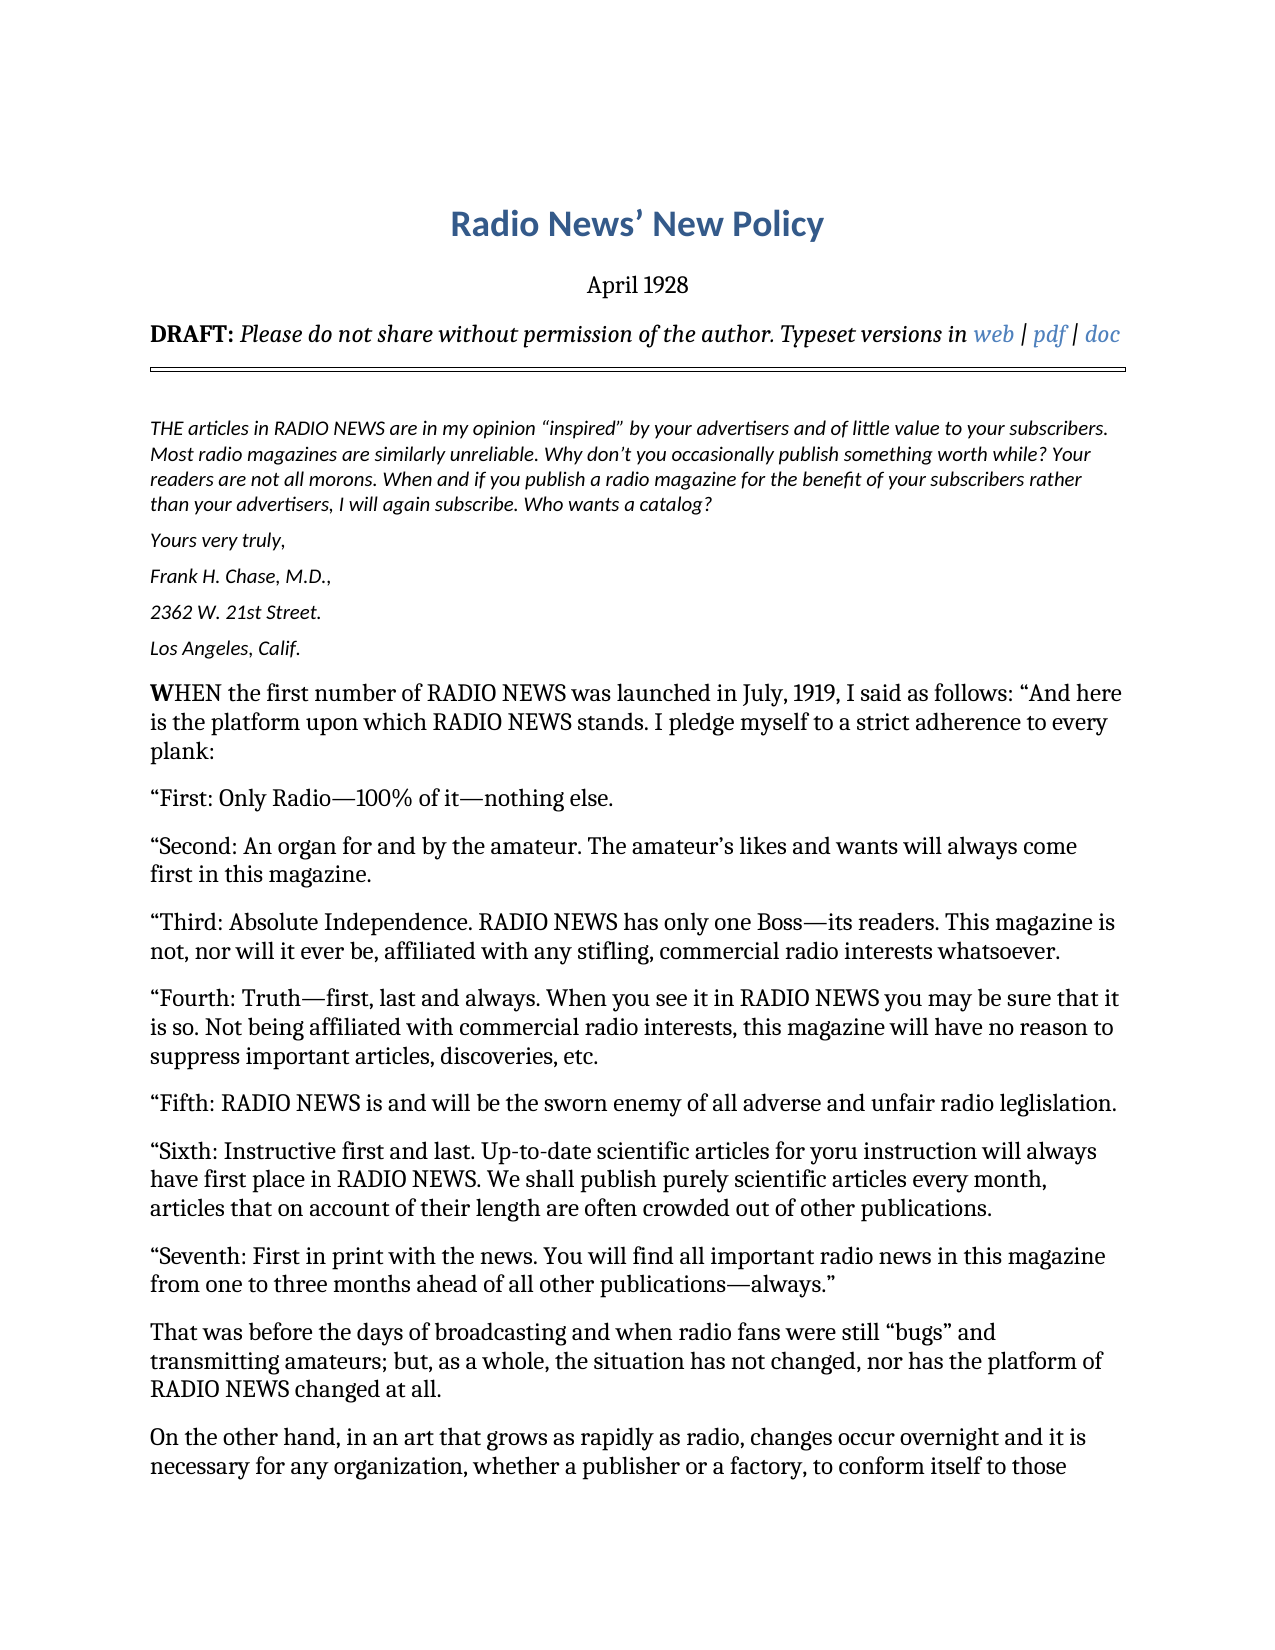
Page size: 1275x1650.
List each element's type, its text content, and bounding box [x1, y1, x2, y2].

text 2362 W. 21st Street. [150, 599, 1125, 624]
text Yours very truly, [150, 527, 1125, 553]
text THE articles in RADIO NEWS are in my opinion “inspired” by your advertisers and of little value to your subscribers. Most radio magazines are similarly unreliable. Why don’t you occasionally publish something worth while? Your readers are not all morons. When and if you publish a radio magazine for the benefit of your subscribers rather than your advertisers, I will again subscribe. Who wants a catalog? [150, 415, 1125, 517]
text “Second: An organ for and by the amateur. The amateur’s likes and wants will always come first in this magazine. [150, 832, 1125, 889]
text “First: Only Radio—100% of it—nothing else. [150, 784, 1125, 813]
text “Fourth: Truth—first, last and always. When you see it in RADIO NEWS you may be sure that it is so. Not being affiliated with commercial radio interests, this magazine will have no reason to suppress important articles, discoveries, etc. [150, 984, 1125, 1070]
text That was before the days of broadcasting and when radio fans were still “bugs” and transmitting amateurs; but, as a whole, the situation has not changed, nor has the platform of RADIO NEWS changed at all. [150, 1318, 1125, 1404]
text Frank H. Chase, M.D., [150, 563, 1125, 589]
text “Fifth: RADIO NEWS is and will be the sworn enemy of all adverse and unfair radio leglislation. [150, 1089, 1125, 1118]
text “Sixth: Instructive first and last. Up-to-date scientific articles for yoru instruction will always have first place in RADIO NEWS. We shall publish purely scientific articles every month, articles that on account of their length are often crowded out of other publications. [150, 1137, 1125, 1223]
title Radio News’ New Policy [150, 200, 1125, 246]
text “Third: Absolute Independence. RADIO NEWS has only one Boss—its readers. This magazine is not, nor will it ever be, affiliated with any stifling, commercial radio interests whatsoever. [150, 908, 1125, 965]
text April 1928 [150, 271, 1125, 299]
text DRAFT: Please do not share without permission of the author. Typeset versions in web | pdf | doc [150, 320, 1125, 349]
text Los Angeles, Calif. [150, 635, 1125, 660]
text “Seventh: First in print with the news. You will find all important radio news in this magazine from one to three months ahead of all other publications—always.” [150, 1242, 1125, 1299]
text WHEN the first number of RADIO NEWS was launched in July, 1919, I said as follows: “And here is the platform upon which RADIO NEWS stands. I pledge myself to a strict adherence to every plank: [150, 679, 1125, 765]
